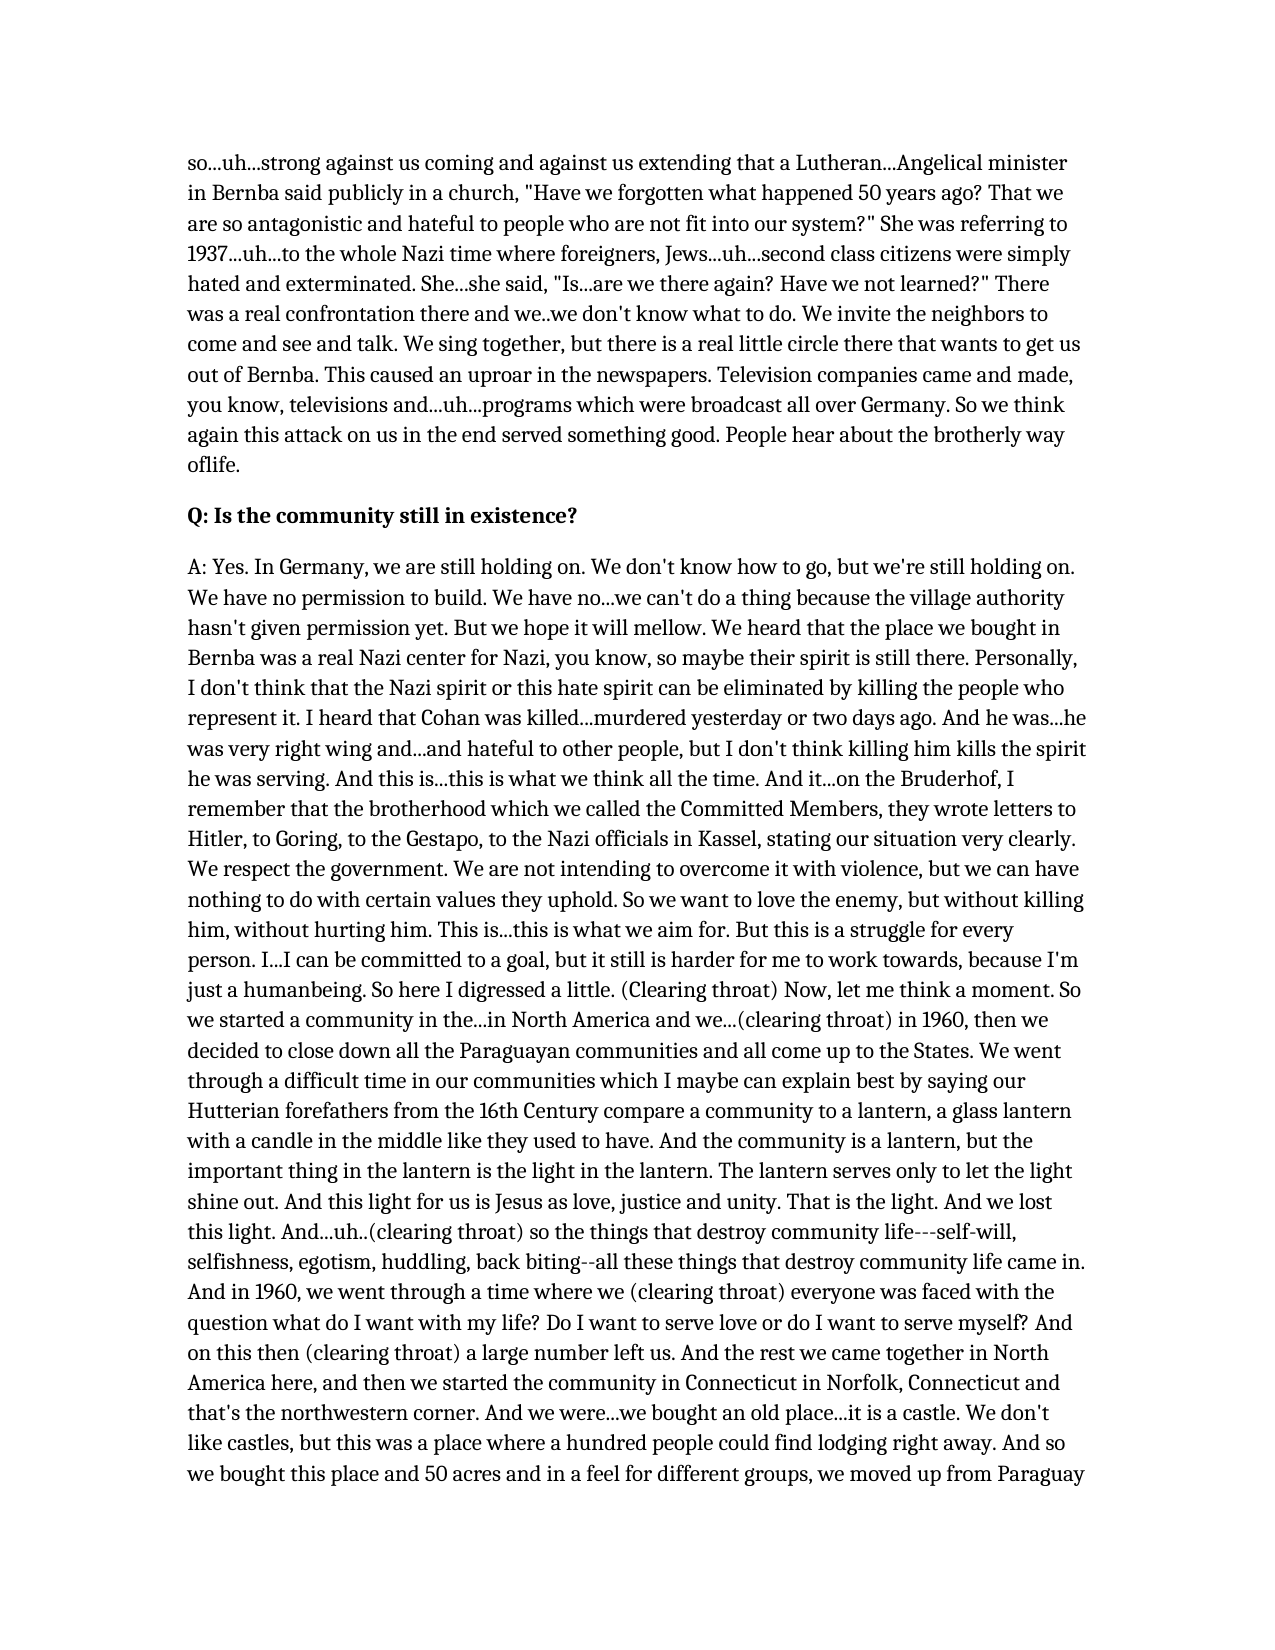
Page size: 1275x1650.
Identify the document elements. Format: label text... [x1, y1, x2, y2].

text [187, 554, 1087, 1487]
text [187, 150, 1087, 478]
text Q: Is the community still in existence? [187, 503, 1087, 529]
